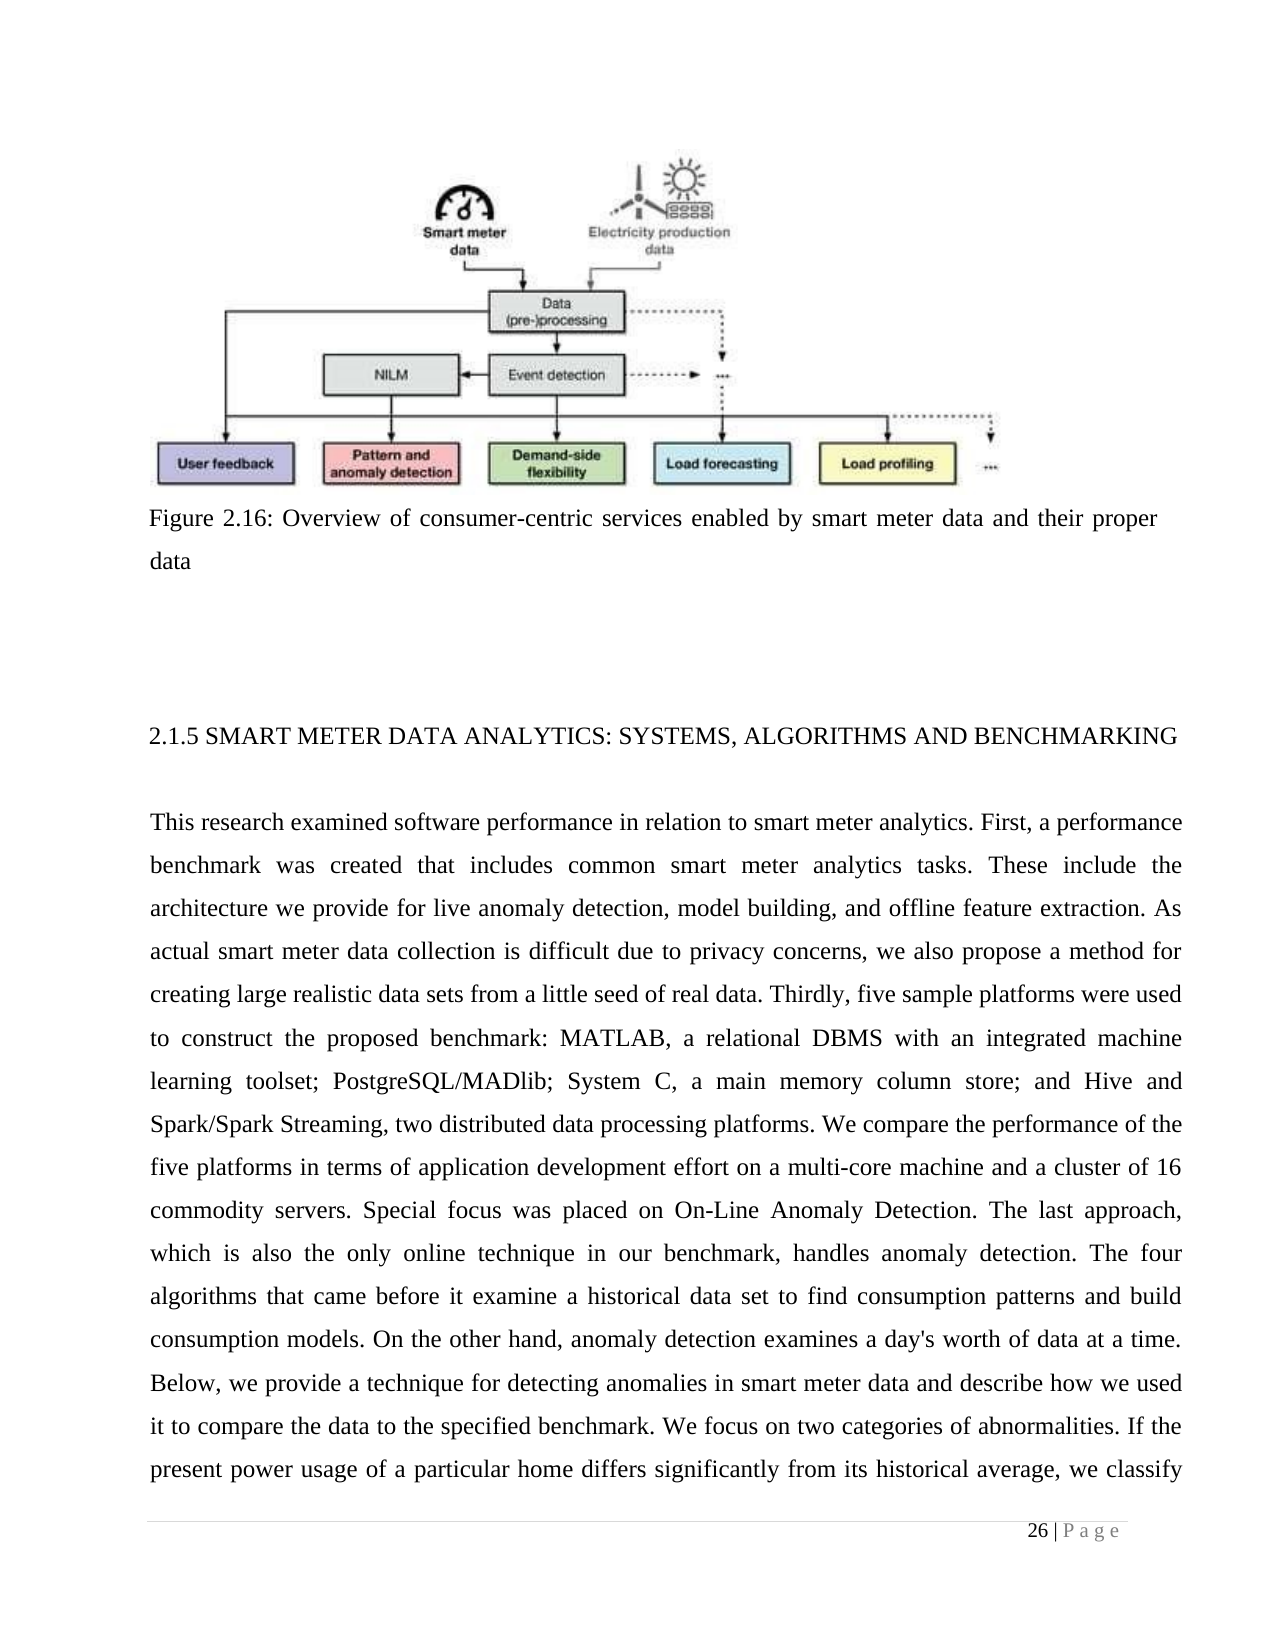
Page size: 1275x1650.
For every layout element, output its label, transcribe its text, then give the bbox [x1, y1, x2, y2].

text Figure 2.16: Overview of consumer-centric services enabled by smart meter data and their proper data [148, 503, 1159, 575]
subtitle 2.1.5 SMART METER DATA ANALYTICS: SYSTEMS, ALGORITHMS AND BENCHMARKING [148, 721, 1181, 750]
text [150, 807, 1184, 1483]
picture [150, 149, 1010, 495]
